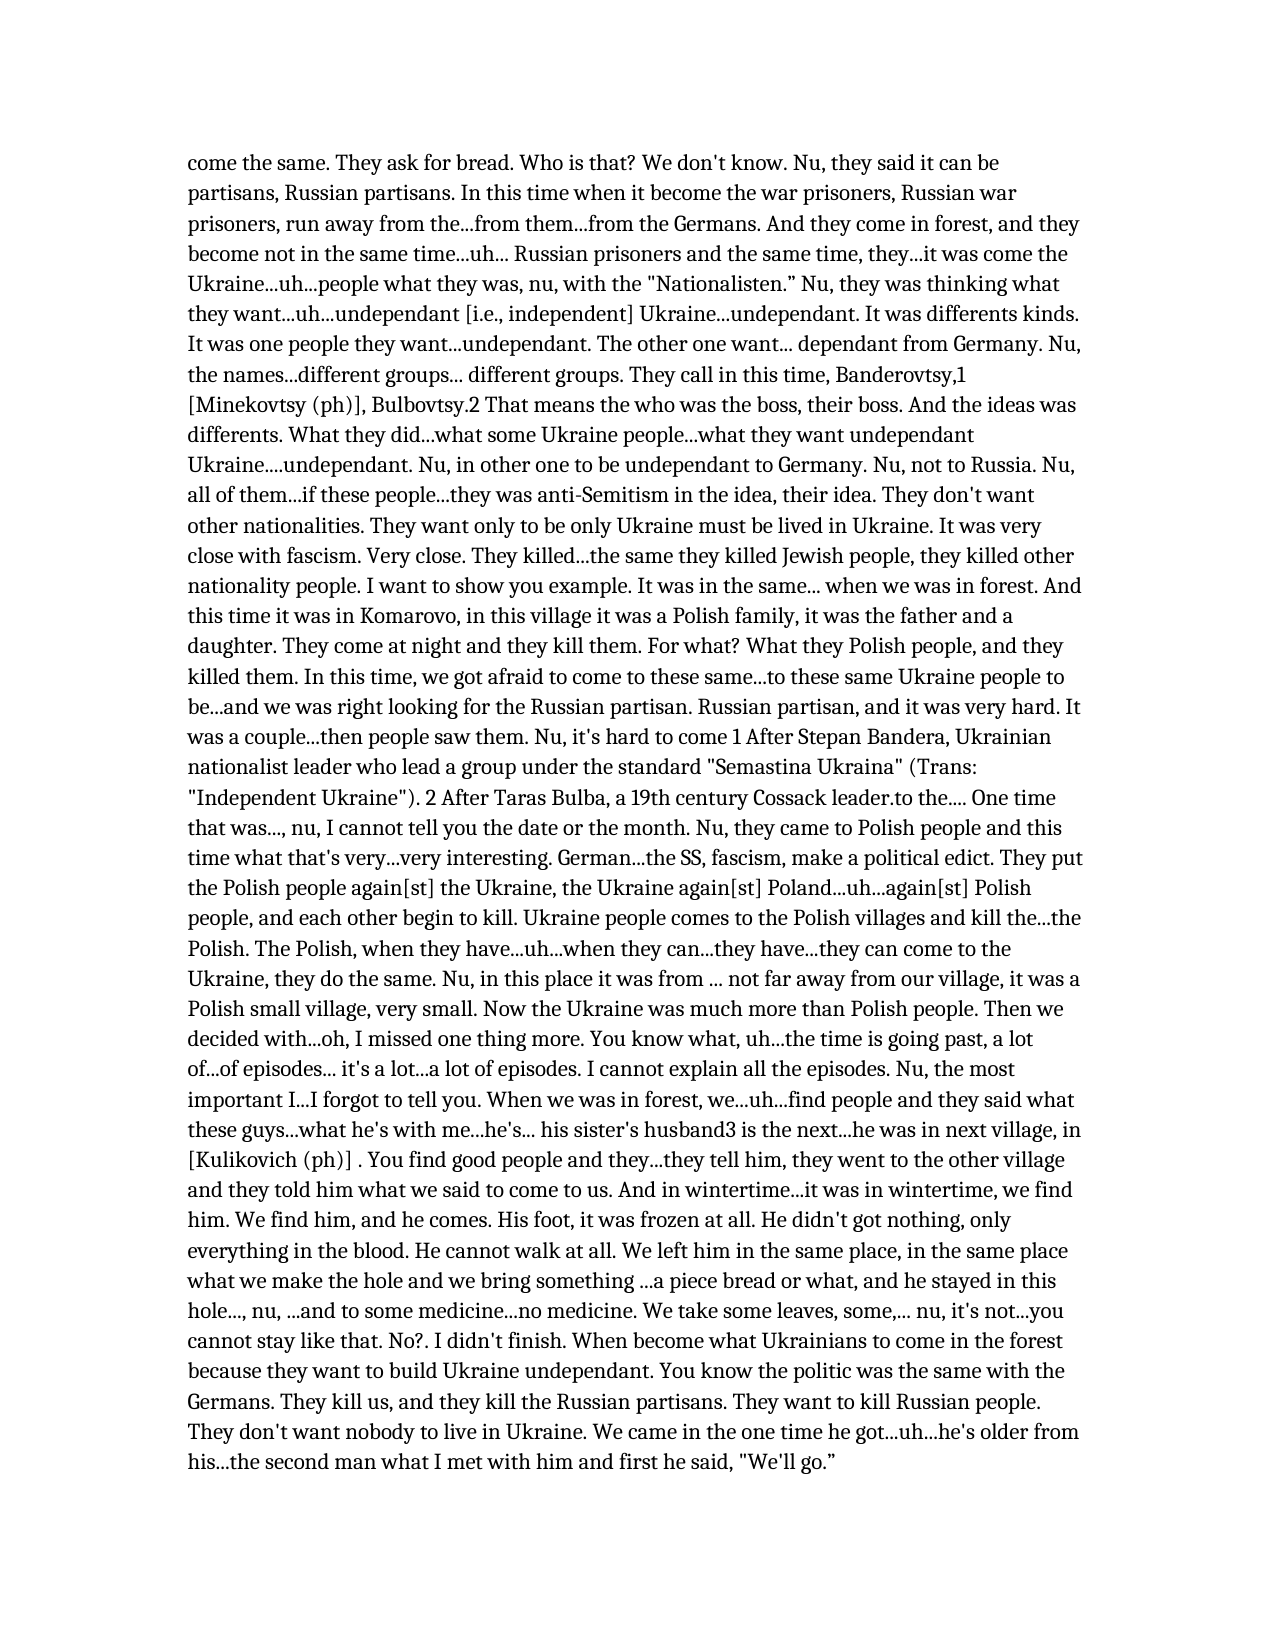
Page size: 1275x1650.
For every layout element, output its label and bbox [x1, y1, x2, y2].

text [187, 150, 1087, 1475]
